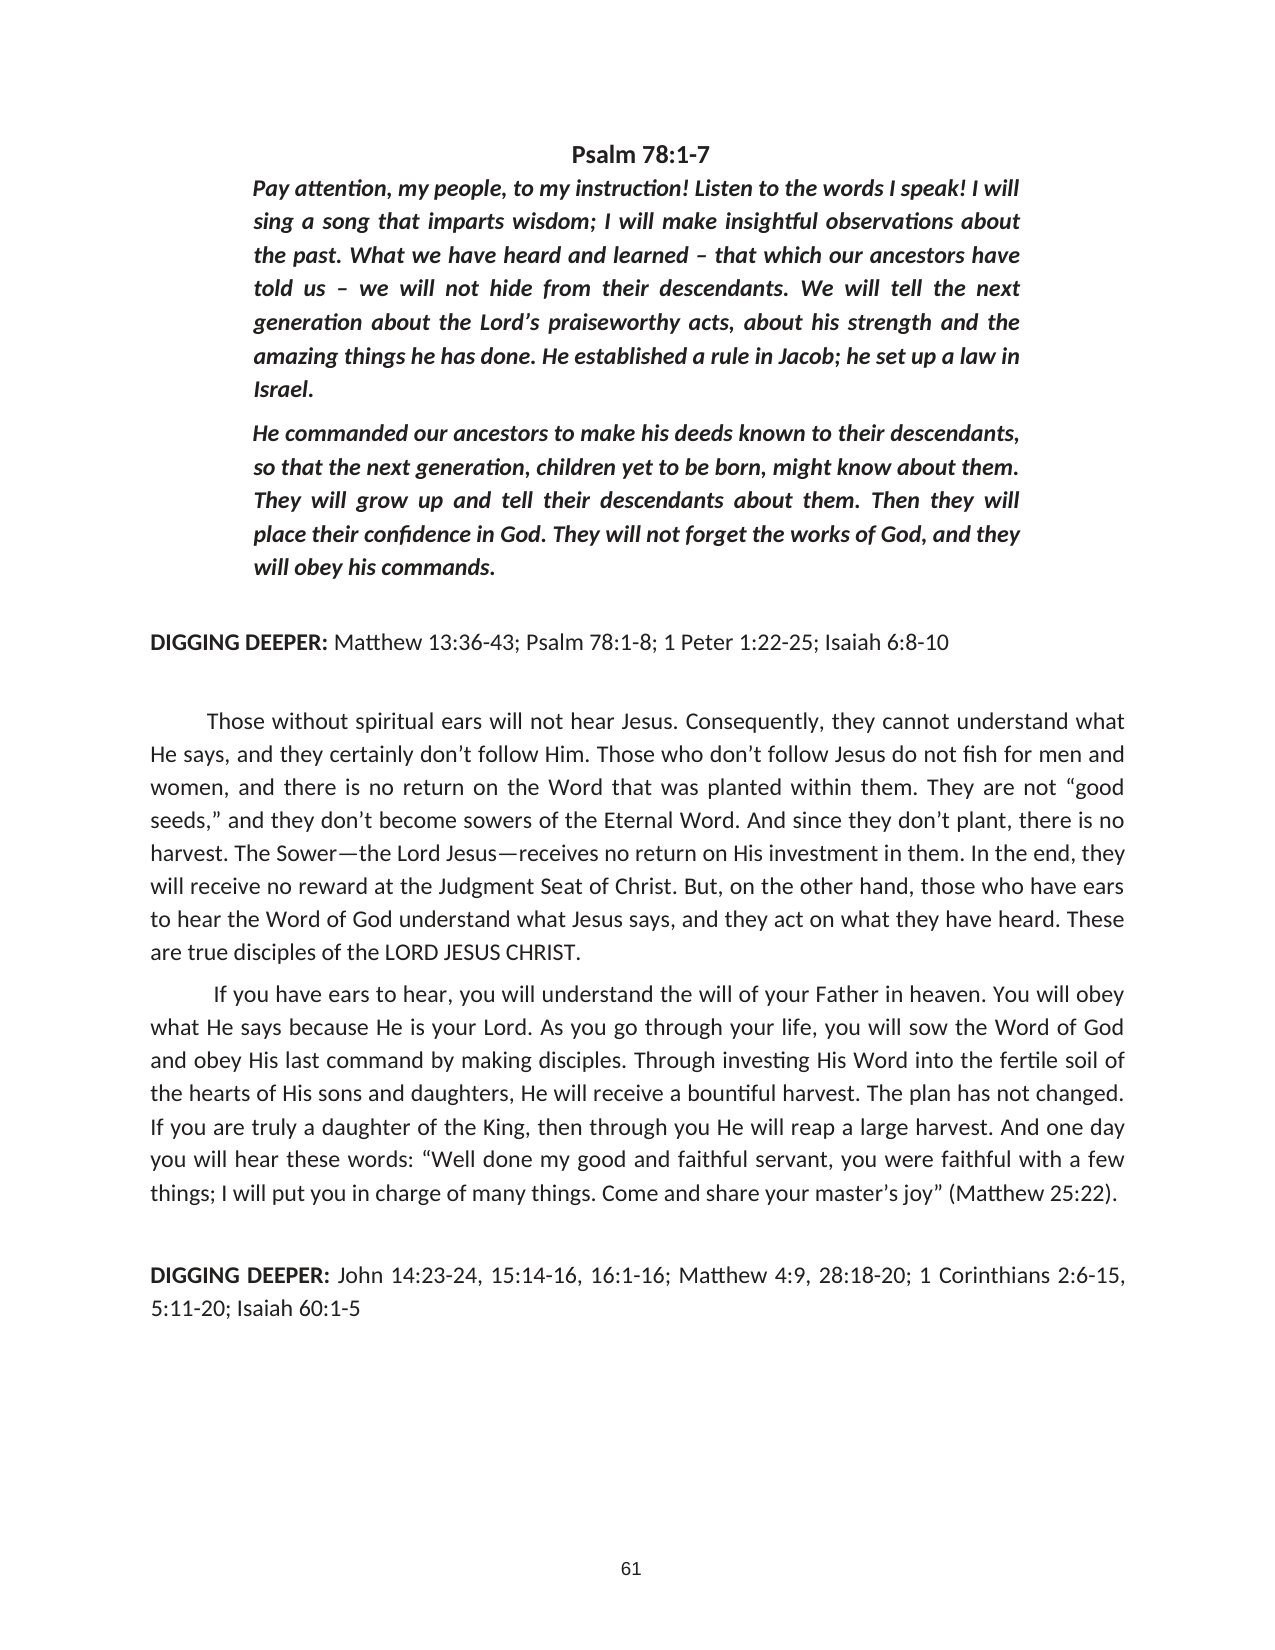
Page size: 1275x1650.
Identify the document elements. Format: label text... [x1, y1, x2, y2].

text Pay attention, my people, to my instruction! Listen to the words I speak! I will sing a song that imparts wisdom; I will make insightful observations about the past. What we have heard and learned – that which our ancestors have told us – we will not hide from their descendants. We will tell the next generation about the Lord’s praiseworthy acts, about his strength and the amazing things he has done. He established a rule in Jacob; he set up a law in Israel. [252, 173, 1024, 404]
text He commanded our ancestors to make his deeds known to their descendants, so that the next generation, children yet to be born, might know about them. They will grow up and tell their descendants about them. Then they will place their confidence in God. They will not forget the works of God, and they will obey his commands. [252, 418, 1024, 582]
text DIGGING DEEPER: John 14:23-24, 15:14-16, 16:1-16; Matthew 4:9, 28:18-20; 1 Corinthians 2:6-15, 5:11-20; Isaiah 60:1-5 [150, 1260, 1127, 1323]
text DIGGING DEEPER: Matthew 13:36-43; Psalm 78:1-8; 1 Peter 1:22-25; Isaiah 6:8-10 [150, 627, 1127, 657]
text Those without spiritual ears will not hear Jesus. Consequently, they cannot understand what He says, and they certainly don’t follow Him. Those who don’t follow Jesus do not fish for men and women, and there is no return on the Word that was planted within them. They are not “good seeds,” and they don’t become sowers of the Eternal Word. And since they don’t plant, there is no harvest. The Sower—the Lord Jesus—receives no return on His investment in them. In the end, they will receive no reward at the Judgment Seat of Christ. But, on the other hand, those who have ears to hear the Word of God understand what Jesus says, and they act on what they have heard. These are true disciples of the LORD JESUS CHRIST. [150, 706, 1127, 966]
text If you have ears to hear, you will understand the will of your Father in heaven. You will obey what He says because He is your Lord. As you go through your life, you will sow the Word of God and obey His last command by making disciples. Through investing His Word into the fertile soil of the hearts of His sons and daughters, He will receive a bountiful harvest. The plan has not changed. If you are truly a daughter of the King, then through you He will reap a large harvest. And one day you will hear these words: “Well done my good and faithful servant, you were faithful with a few things; I will put you in charge of many things. Come and share your master’s joy” (Matthew 25:22). [150, 979, 1127, 1207]
subtitle Psalm 78:1-7 [150, 138, 1132, 170]
